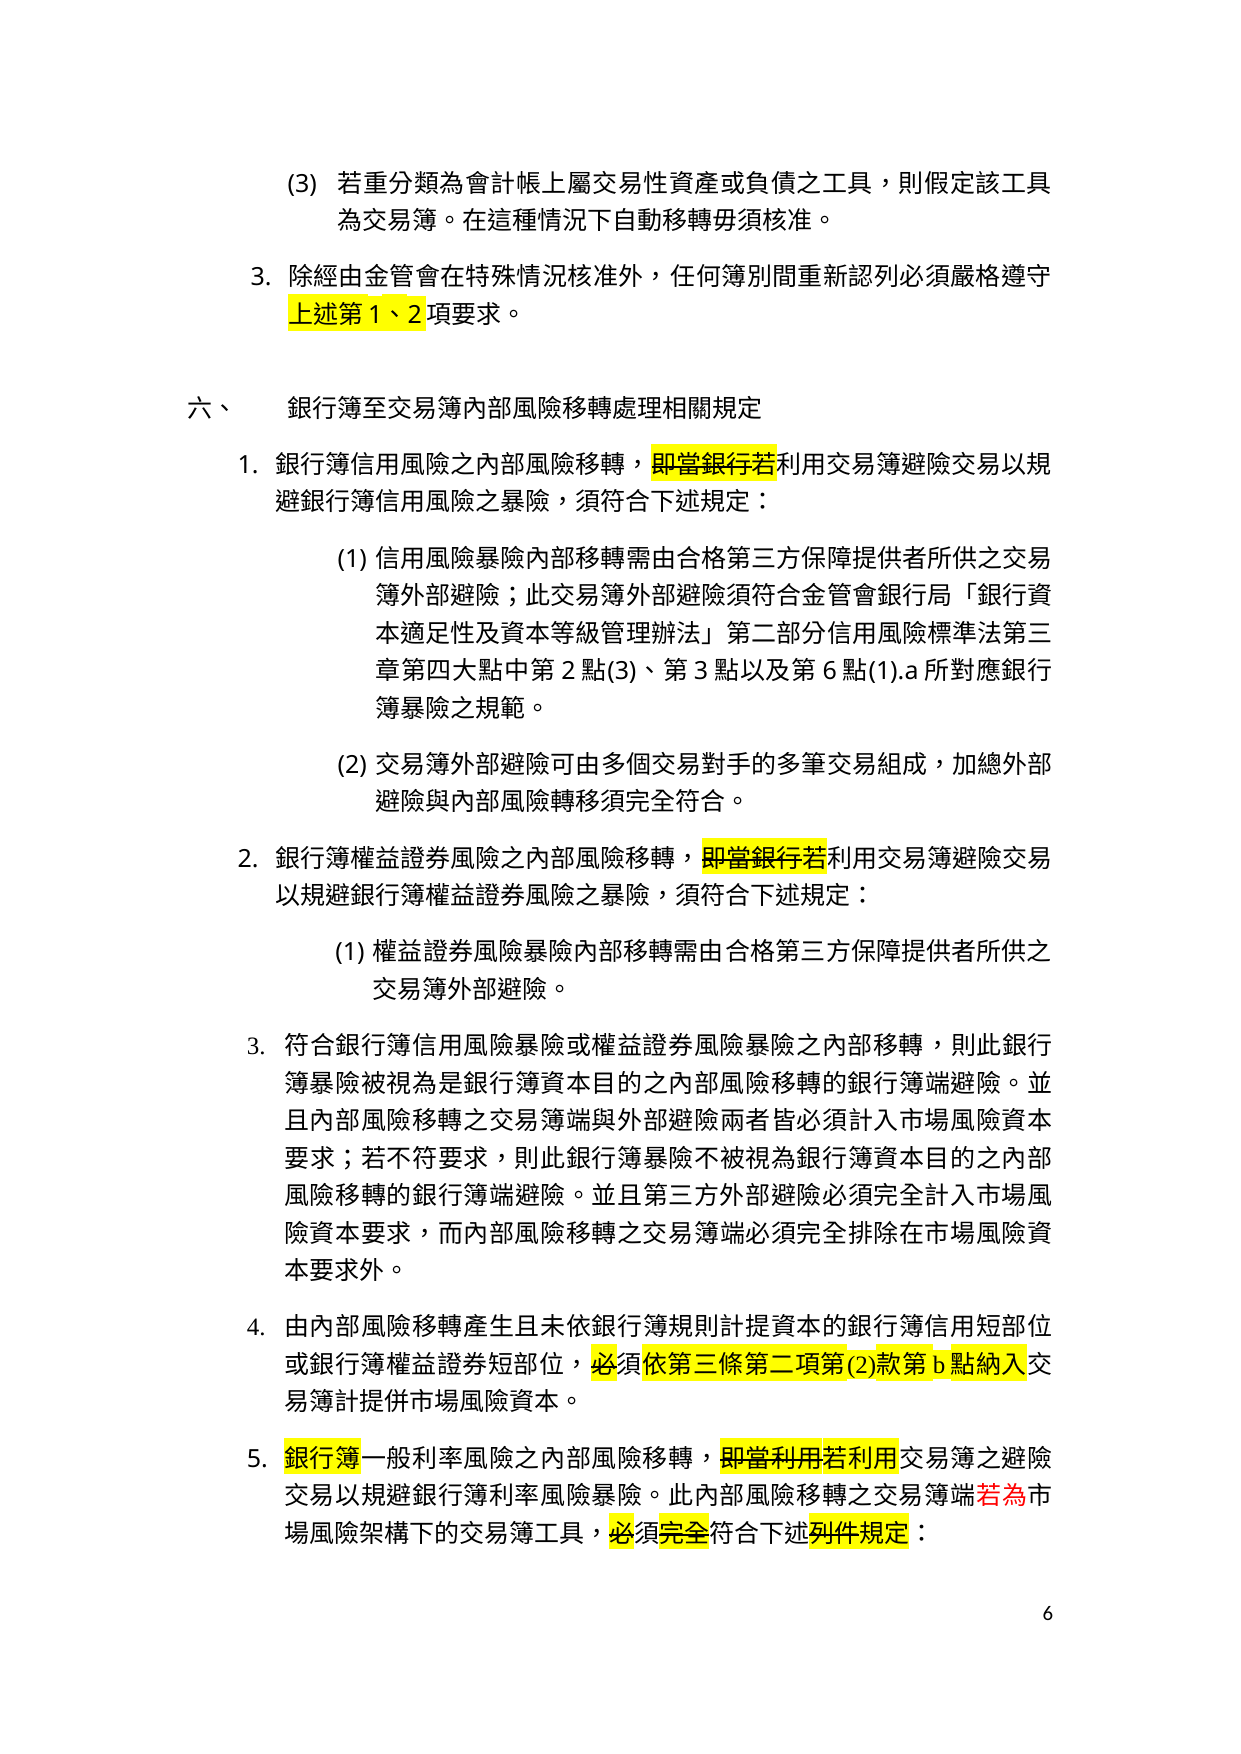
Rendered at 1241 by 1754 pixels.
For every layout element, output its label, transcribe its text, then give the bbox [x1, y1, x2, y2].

list 銀行簿權益證券風險之內部風險移轉，即當銀行若利用交易簿避險交易以規避銀行簿權益證券風險之暴險，須符合下述規定： [237, 837, 1053, 912]
list 若重分類為會計帳上屬交易性資產或負債之工具，則假定該工具為交易簿。在這種情況下自動移轉毋須核准。 [287, 162, 1053, 237]
list 權益證券風險暴險內部移轉需由合格第三方保障提供者所供之交易簿外部避險。 [335, 931, 1053, 1006]
list 銀行簿至交易簿內部風險移轉處理相關規定 [187, 387, 1053, 425]
list 除經由金管會在特殊情況核准外，任何簿別間重新認列必須嚴格遵守上述第1、2項要求。 [250, 256, 1053, 331]
list 符合銀行簿信用風險暴險或權益證券風險暴險之內部移轉，則此銀行簿暴險被視為是銀行簿資本目的之內部風險移轉的銀行簿端避險。並且內部風險移轉之交易簿端與外部避險兩者皆必須計入市場風險資本要求；若不符要求，則此銀行簿暴險不被視為銀行簿資本目的之內部風險移轉的銀行簿端避險。並且第三方外部避險必須完全計入市場風險資本要求，而內部風險移轉之交易簿端必須完全排除在市場風險資本要求外。 [247, 1025, 1053, 1287]
list 由內部風險移轉產生且未依銀行簿規則計提資本的銀行簿信用短部位或銀行簿權益證券短部位，必須依第三條第二項第(2)款第b點納入交易簿計提併市場風險資本。 [247, 1306, 1053, 1419]
list 銀行簿信用風險之內部風險移轉，即當銀行若利用交易簿避險交易以規避銀行簿信用風險之暴險，須符合下述規定： [237, 444, 1053, 519]
list 銀行簿一般利率風險之內部風險移轉，即當利用若利用交易簿之避險交易以規避銀行簿利率風險暴險。此內部風險移轉之交易簿端若為市場風險架構下的交易簿工具，必須完全符合下述列件規定： [247, 1437, 1053, 1550]
list 信用風險暴險內部移轉需由合格第三方保障提供者所供之交易簿外部避險；此交易簿外部避險須符合金管會銀行局「銀行資本適足性及資本等級管理辦法」第二部分信用風險標準法第三章第四大點中第2點(3)、第3點以及第6點(1).a所對應銀行簿暴險之規範。 [337, 537, 1053, 725]
list 交易簿外部避險可由多個交易對手的多筆交易組成，加總外部避險與內部風險轉移須完全符合。 [337, 744, 1053, 819]
